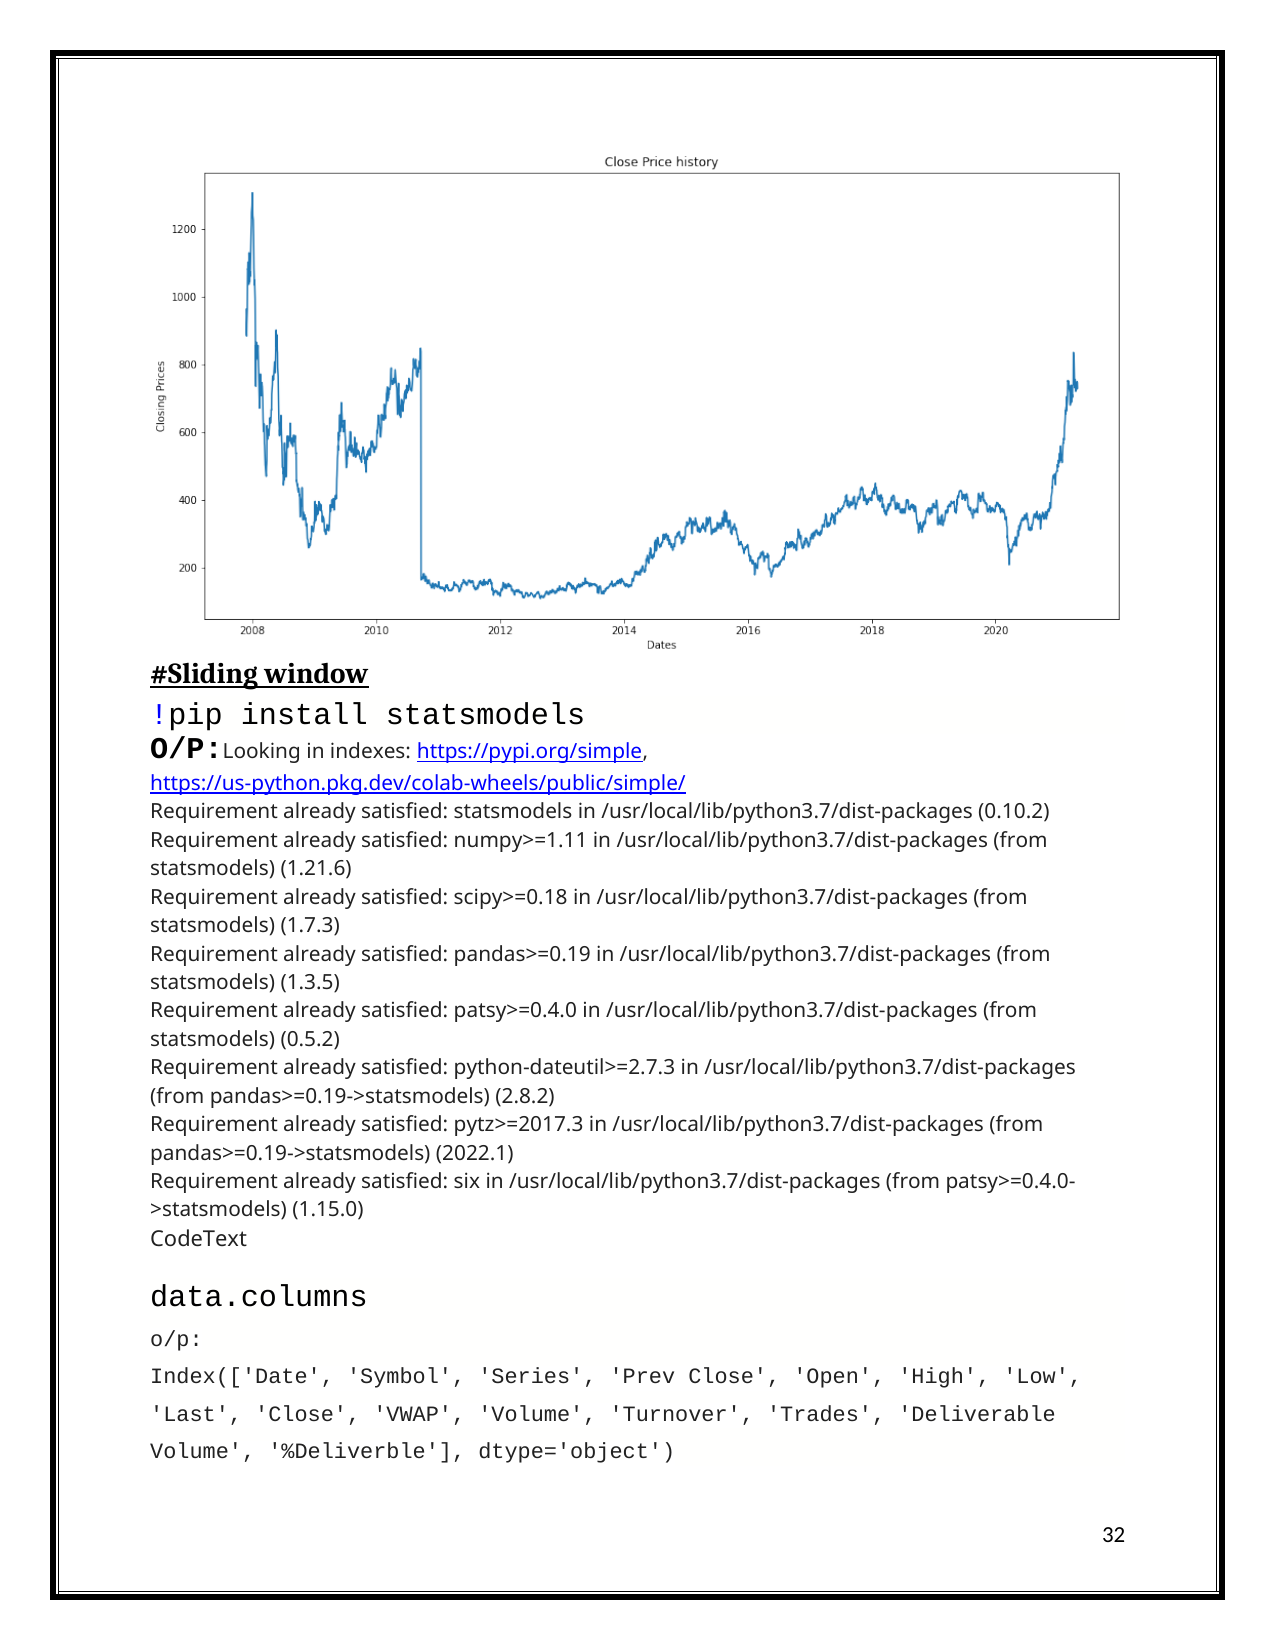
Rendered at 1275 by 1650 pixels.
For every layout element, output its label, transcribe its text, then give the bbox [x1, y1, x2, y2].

text o/p: [150, 1316, 1125, 1353]
text Requirement already satisfied: numpy>=1.11 in /usr/local/lib/python3.7/dist-packages (from statsmodels) (1.21.6) [150, 825, 1125, 882]
text CodeText [150, 1223, 1125, 1253]
text Requirement already satisfied: pytz>=2017.3 in /usr/local/lib/python3.7/dist-packages (from pandas>=0.19->statsmodels) (2022.1) [150, 1109, 1125, 1166]
text Requirement already satisfied: pandas>=0.19 in /usr/local/lib/python3.7/dist-packages (from statsmodels) (1.3.5) [150, 939, 1125, 996]
text Requirement already satisfied: python-dateutil>=2.7.3 in /usr/local/lib/python3.7/dist-packages (from pandas>=0.19->statsmodels) (2.8.2) [150, 1052, 1125, 1109]
text Index(['Date', 'Symbol', 'Series', 'Prev Close', 'Open', 'High', 'Low', 'Last', 'Close', 'VWAP', 'Volume', 'Turnover', 'Trades', 'Deliverable Volume', '%Deliverble'], dtype='object') [150, 1353, 1125, 1466]
text Requirement already satisfied: six in /usr/local/lib/python3.7/dist-packages (from patsy>=0.4.0->statsmodels) (1.15.0) [150, 1166, 1125, 1223]
text #Sliding window [150, 658, 1125, 691]
text O/P:Looking in indexes: https://pypi.org/simple, https://us-python.pkg.dev/colab-wheels/public/simple/ [150, 734, 1125, 796]
text !pip install statsmodels [150, 696, 1125, 734]
picture [150, 150, 1125, 658]
text Requirement already satisfied: patsy>=0.4.0 in /usr/local/lib/python3.7/dist-packages (from statsmodels) (0.5.2) [150, 996, 1125, 1052]
text Requirement already satisfied: statsmodels in /usr/local/lib/python3.7/dist-packages (0.10.2) [150, 796, 1125, 825]
text Requirement already satisfied: scipy>=0.18 in /usr/local/lib/python3.7/dist-packages (from statsmodels) (1.7.3) [150, 882, 1125, 939]
text data.columns [150, 1278, 1125, 1316]
